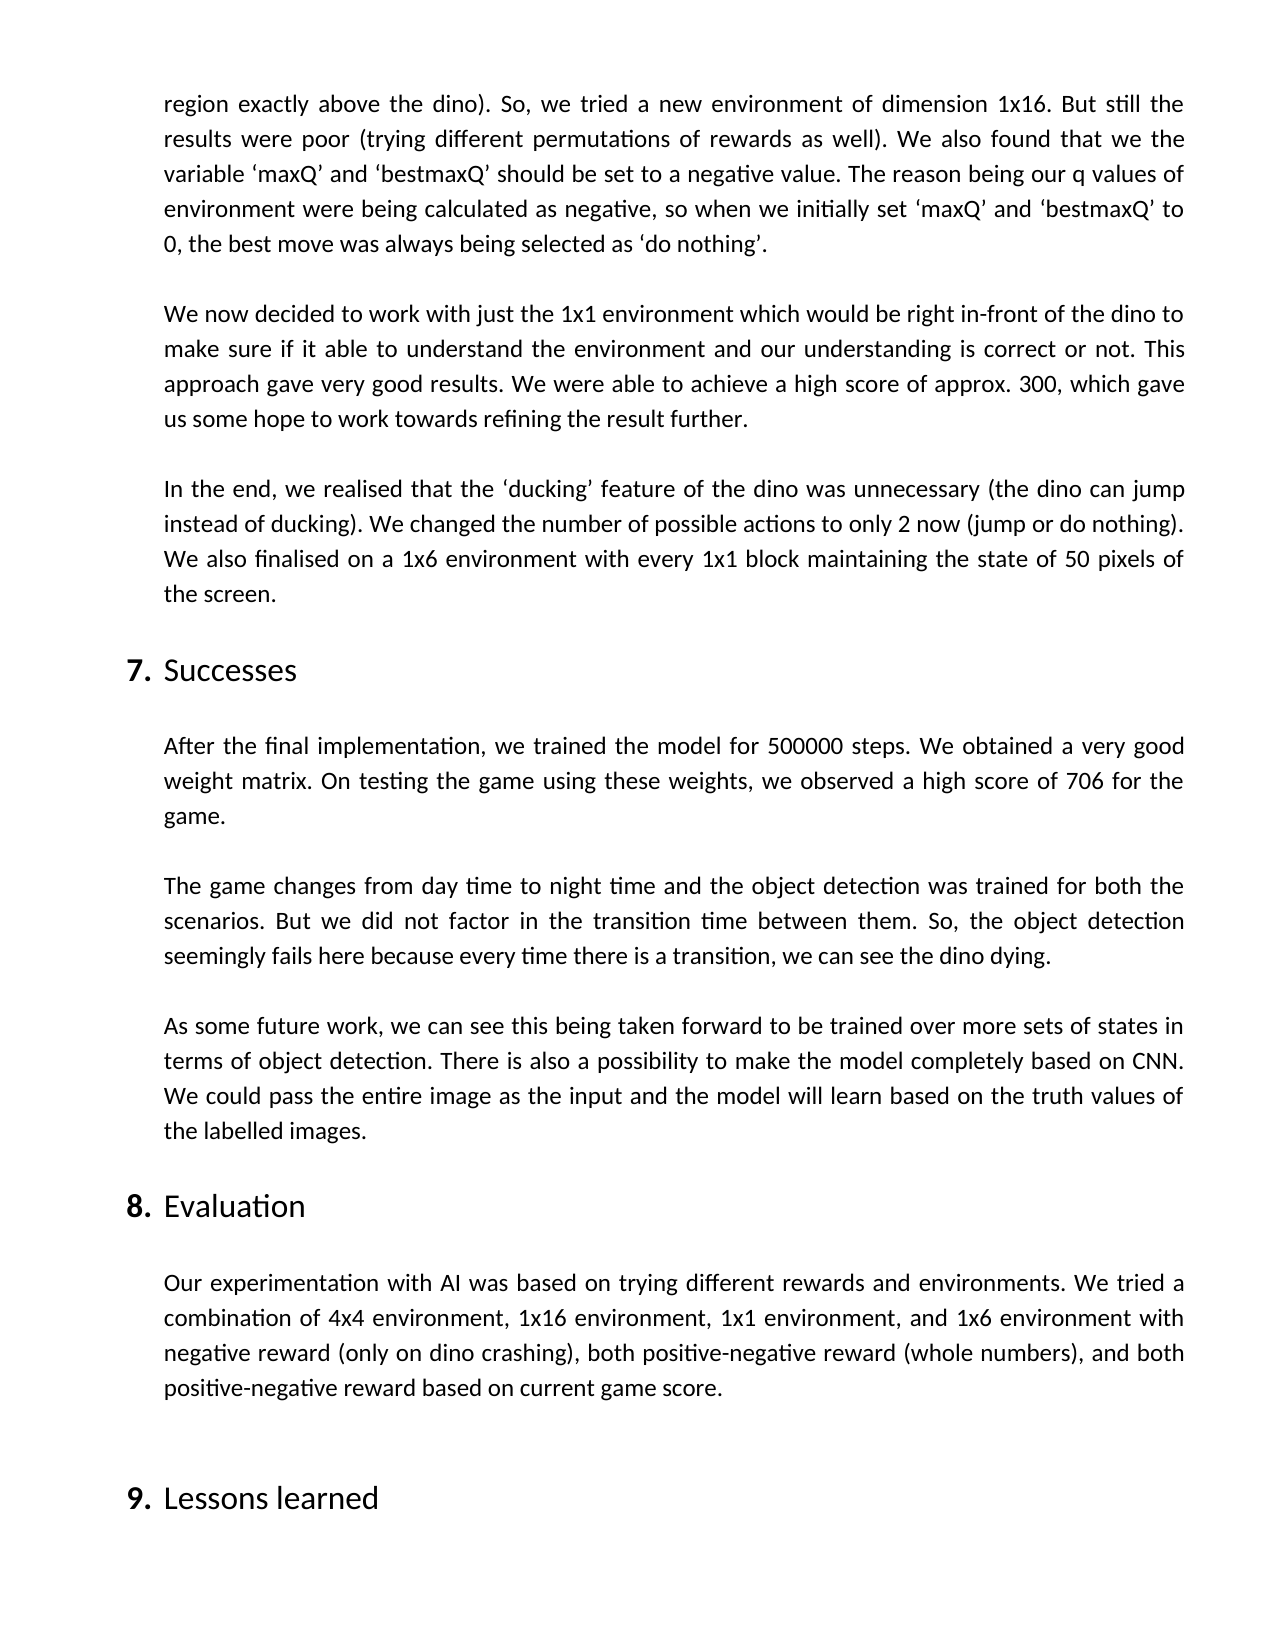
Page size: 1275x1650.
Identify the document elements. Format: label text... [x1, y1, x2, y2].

list Evaluation [126, 1185, 1186, 1226]
list The game changes from day time to night time and the object detection was trained for both the scenarios. But we did not factor in the transition time between them. So, the object detection seemingly fails here because every time there is a transition, we can see the dino dying. [164, 870, 1186, 971]
list In the end, we realised that the ‘ducking’ feature of the dino was unnecessary (the dino can jump instead of ducking). We changed the number of possible actions to only 2 now (jump or do nothing). We also finalised on a 1x6 environment with every 1x1 block maintaining the state of 50 pixels of the screen. [164, 474, 1186, 609]
list After the final implementation, we trained the model for 500000 steps. We obtained a very good weight matrix. On testing the game using these weights, we observed a high score of 706 for the game. [164, 730, 1186, 831]
list As some future work, we can see this being taken forward to be trained over more sets of states in terms of object detection. There is also a possibility to make the model completely based on CNN. We could pass the entire image as the input and the model will learn based on the truth values of the labelled images. [164, 1010, 1186, 1146]
list We now decided to work with just the 1x1 environment which would be right in-front of the dino to make sure if it able to understand the environment and our understanding is correct or not. This approach gave very good results. We were able to achieve a high score of approx. 300, which gave us some hope to work towards refining the result further. [164, 299, 1186, 434]
list Lessons learned [126, 1477, 1186, 1518]
list Successes [126, 649, 1186, 689]
